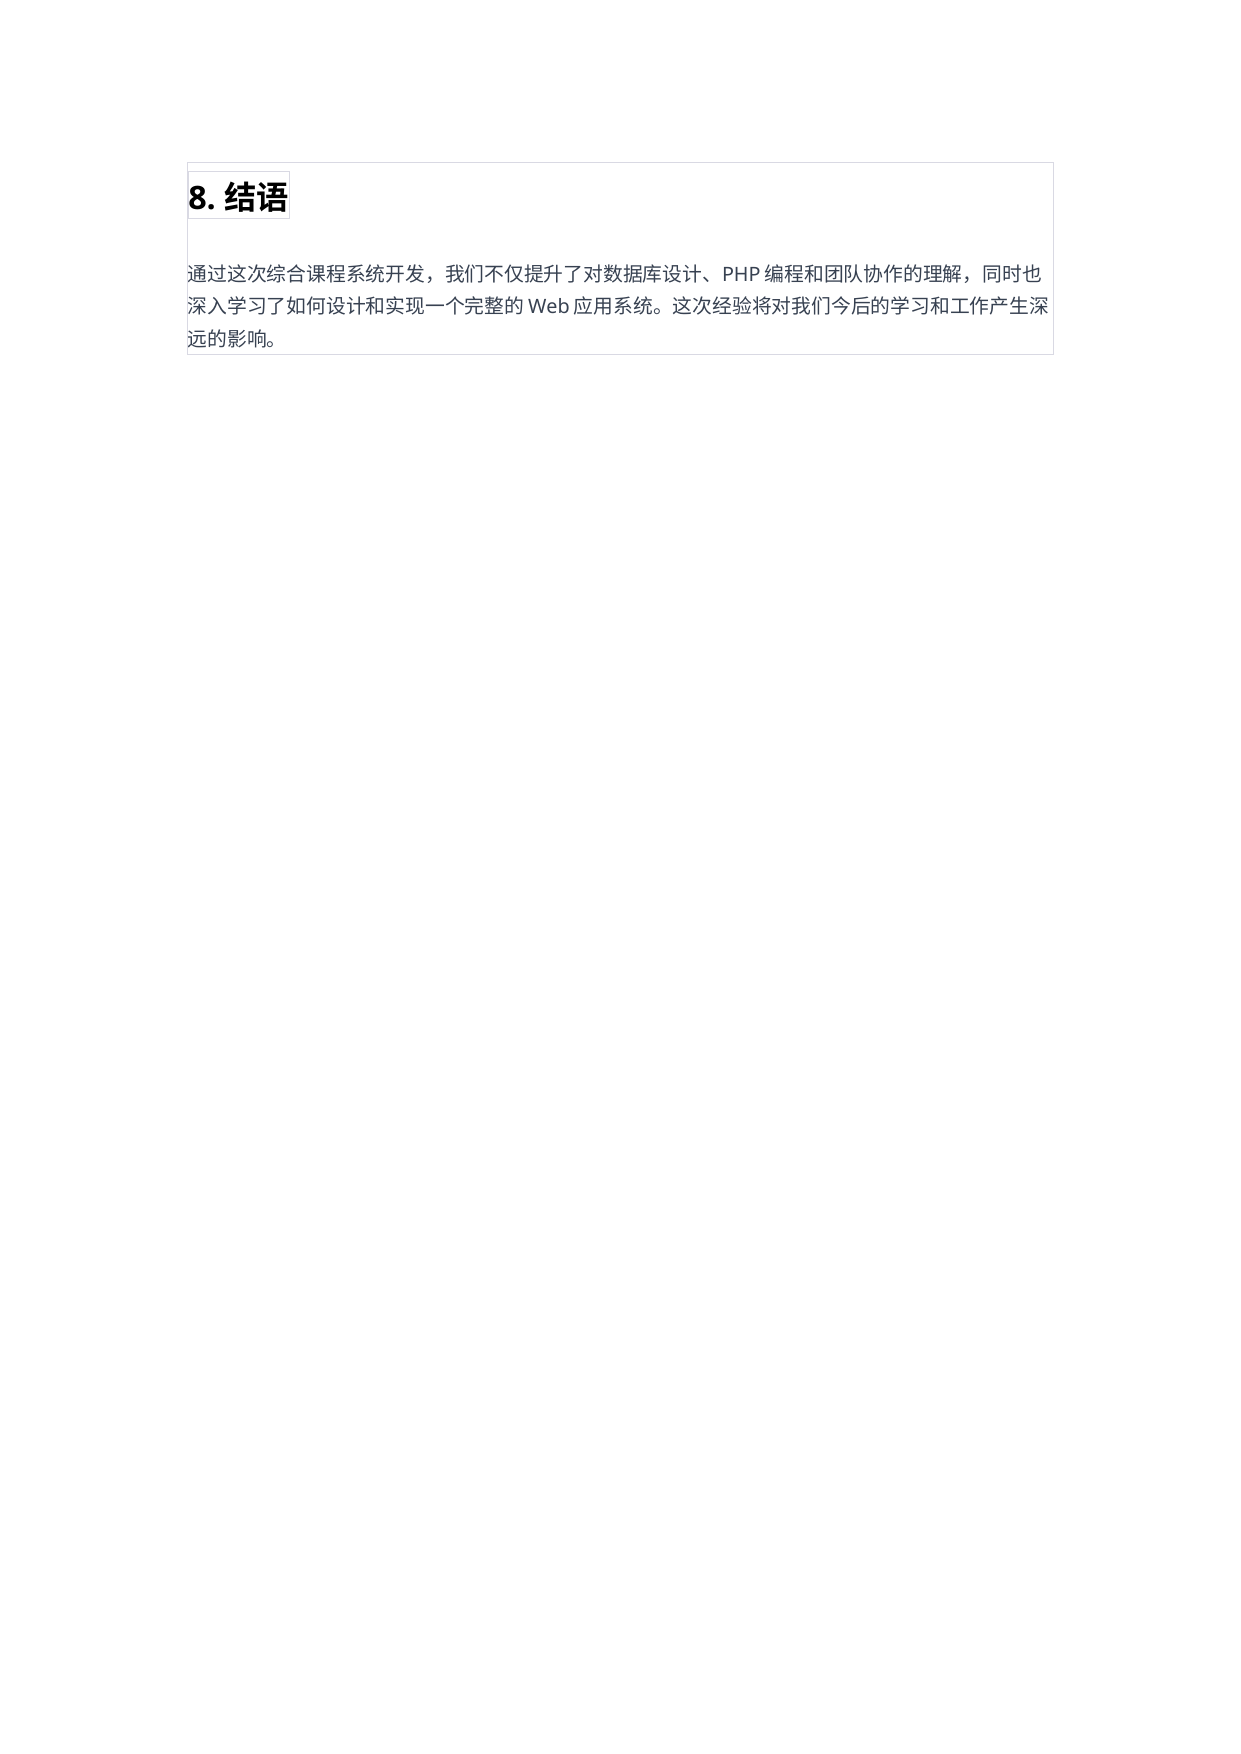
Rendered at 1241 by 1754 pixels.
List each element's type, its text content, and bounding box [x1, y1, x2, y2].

subtitle 8. 结语 [188, 163, 1053, 227]
text 通过这次综合课程系统开发，我们不仅提升了对数据库设计、PHP编程和团队协作的理解，同时也深入学习了如何设计和实现一个完整的Web应用系统。这次经验将对我们今后的学习和工作产生深远的影响。 [188, 256, 1053, 354]
